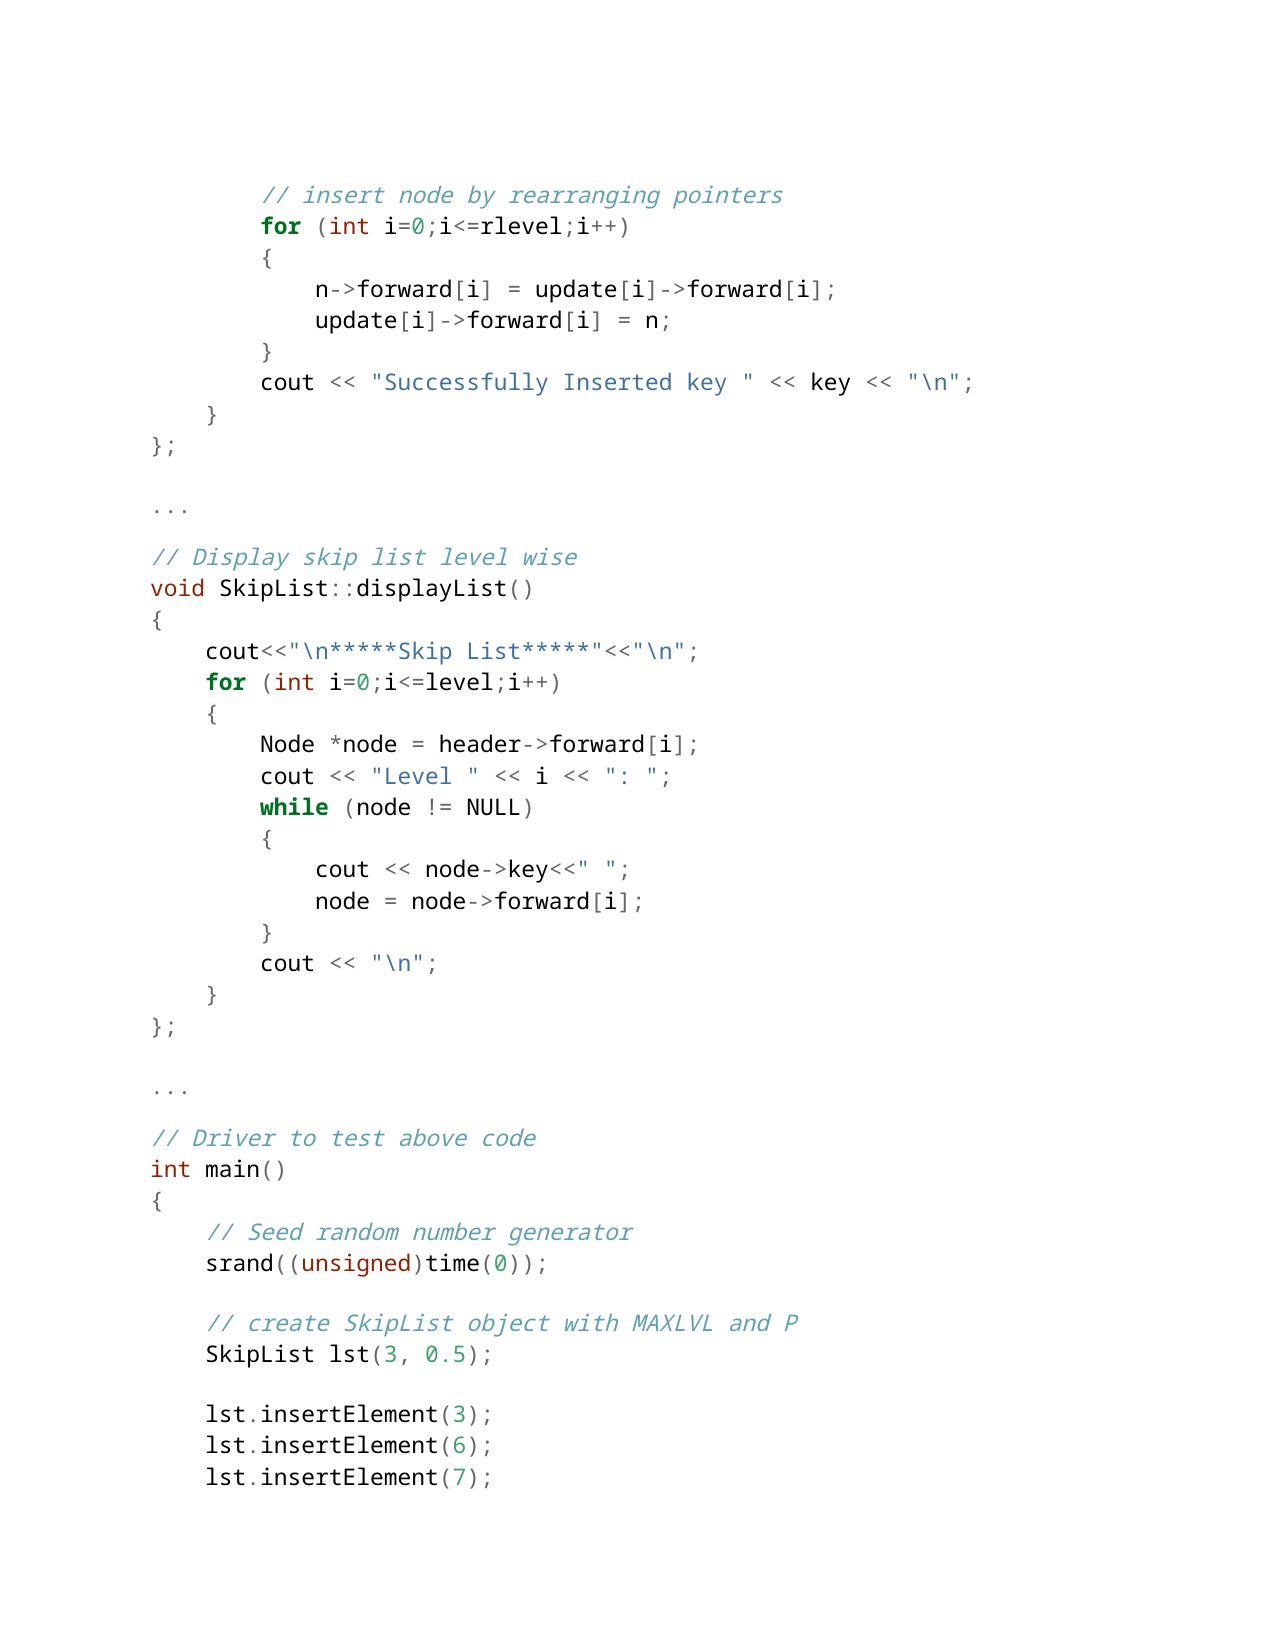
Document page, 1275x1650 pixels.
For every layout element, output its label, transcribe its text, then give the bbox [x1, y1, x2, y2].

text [150, 1122, 1125, 1492]
text // Display skip list level wise void SkipList::displayList() { cout<<"\n*****Skip List*****"<<"\n"; for (int i=0;i<=level;i++) { Node *node = header->forward[i]; cout << "Level " << i << ": "; while (node != NULL) { cout << node->key<<" "; node = node->forward[i]; } cout << "\n"; } }; ... [150, 541, 1125, 1101]
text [150, 150, 1125, 520]
